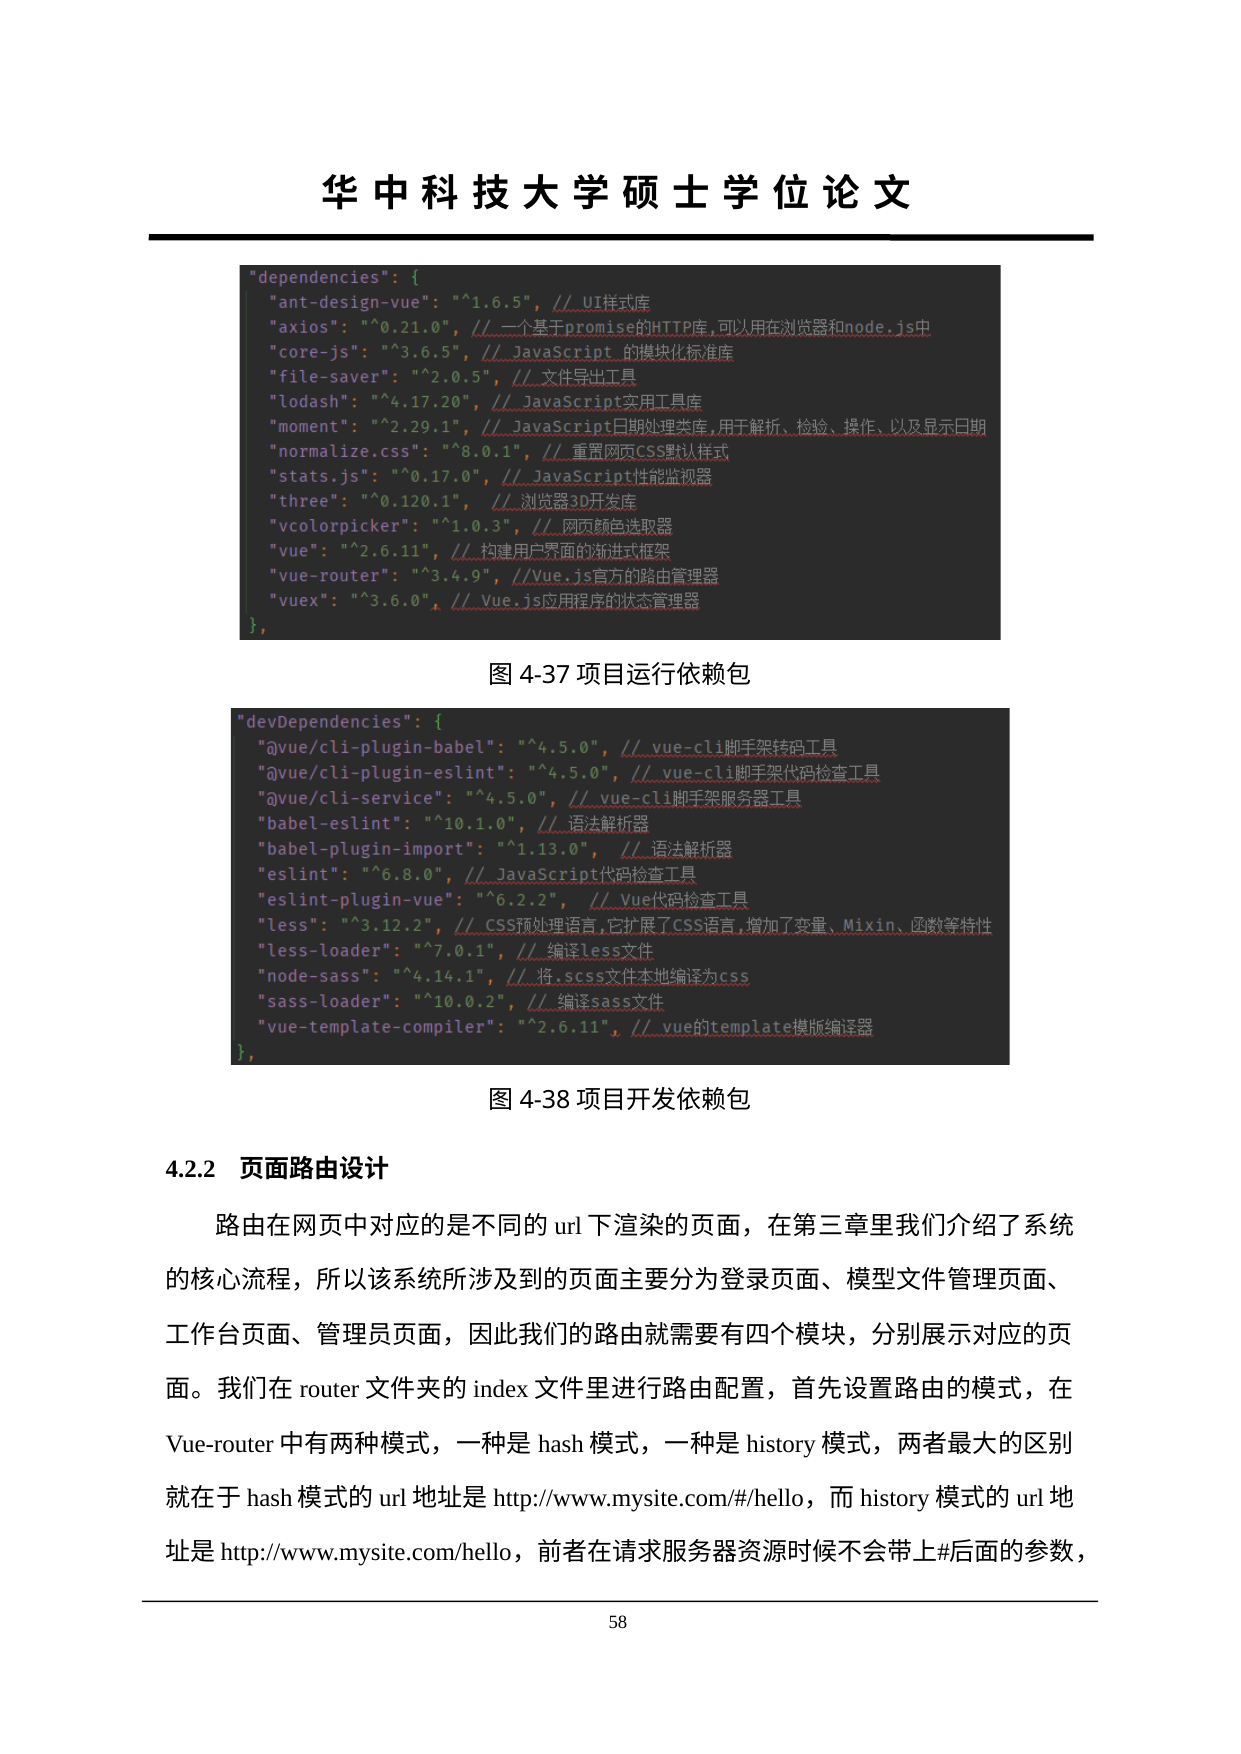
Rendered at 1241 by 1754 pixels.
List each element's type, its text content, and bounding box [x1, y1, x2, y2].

subtitle 页面路由设计 [165, 1148, 1075, 1184]
picture [230, 708, 1010, 1065]
picture [239, 265, 1001, 640]
